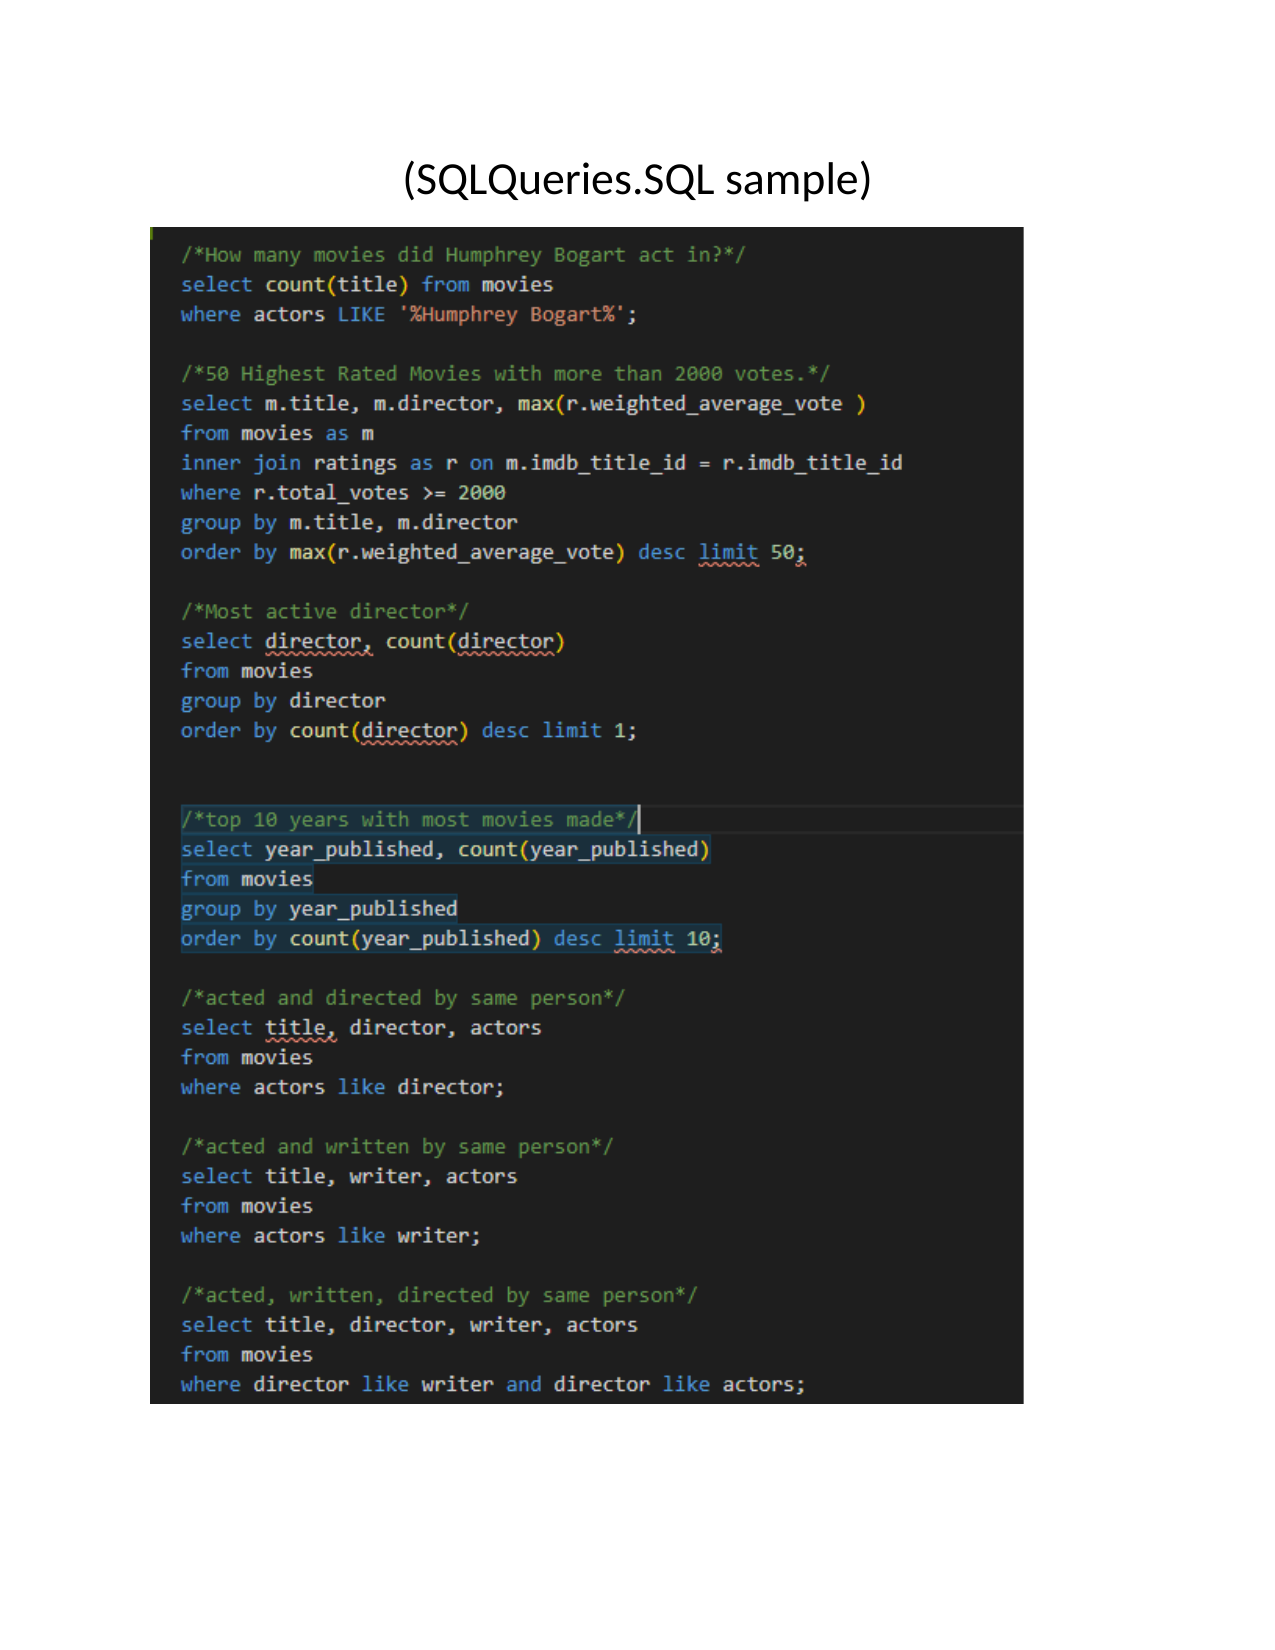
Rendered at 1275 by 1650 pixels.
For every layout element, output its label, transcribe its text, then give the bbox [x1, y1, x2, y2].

text (SQLQueries.SQL sample) [150, 150, 1125, 206]
picture [150, 227, 1024, 1404]
